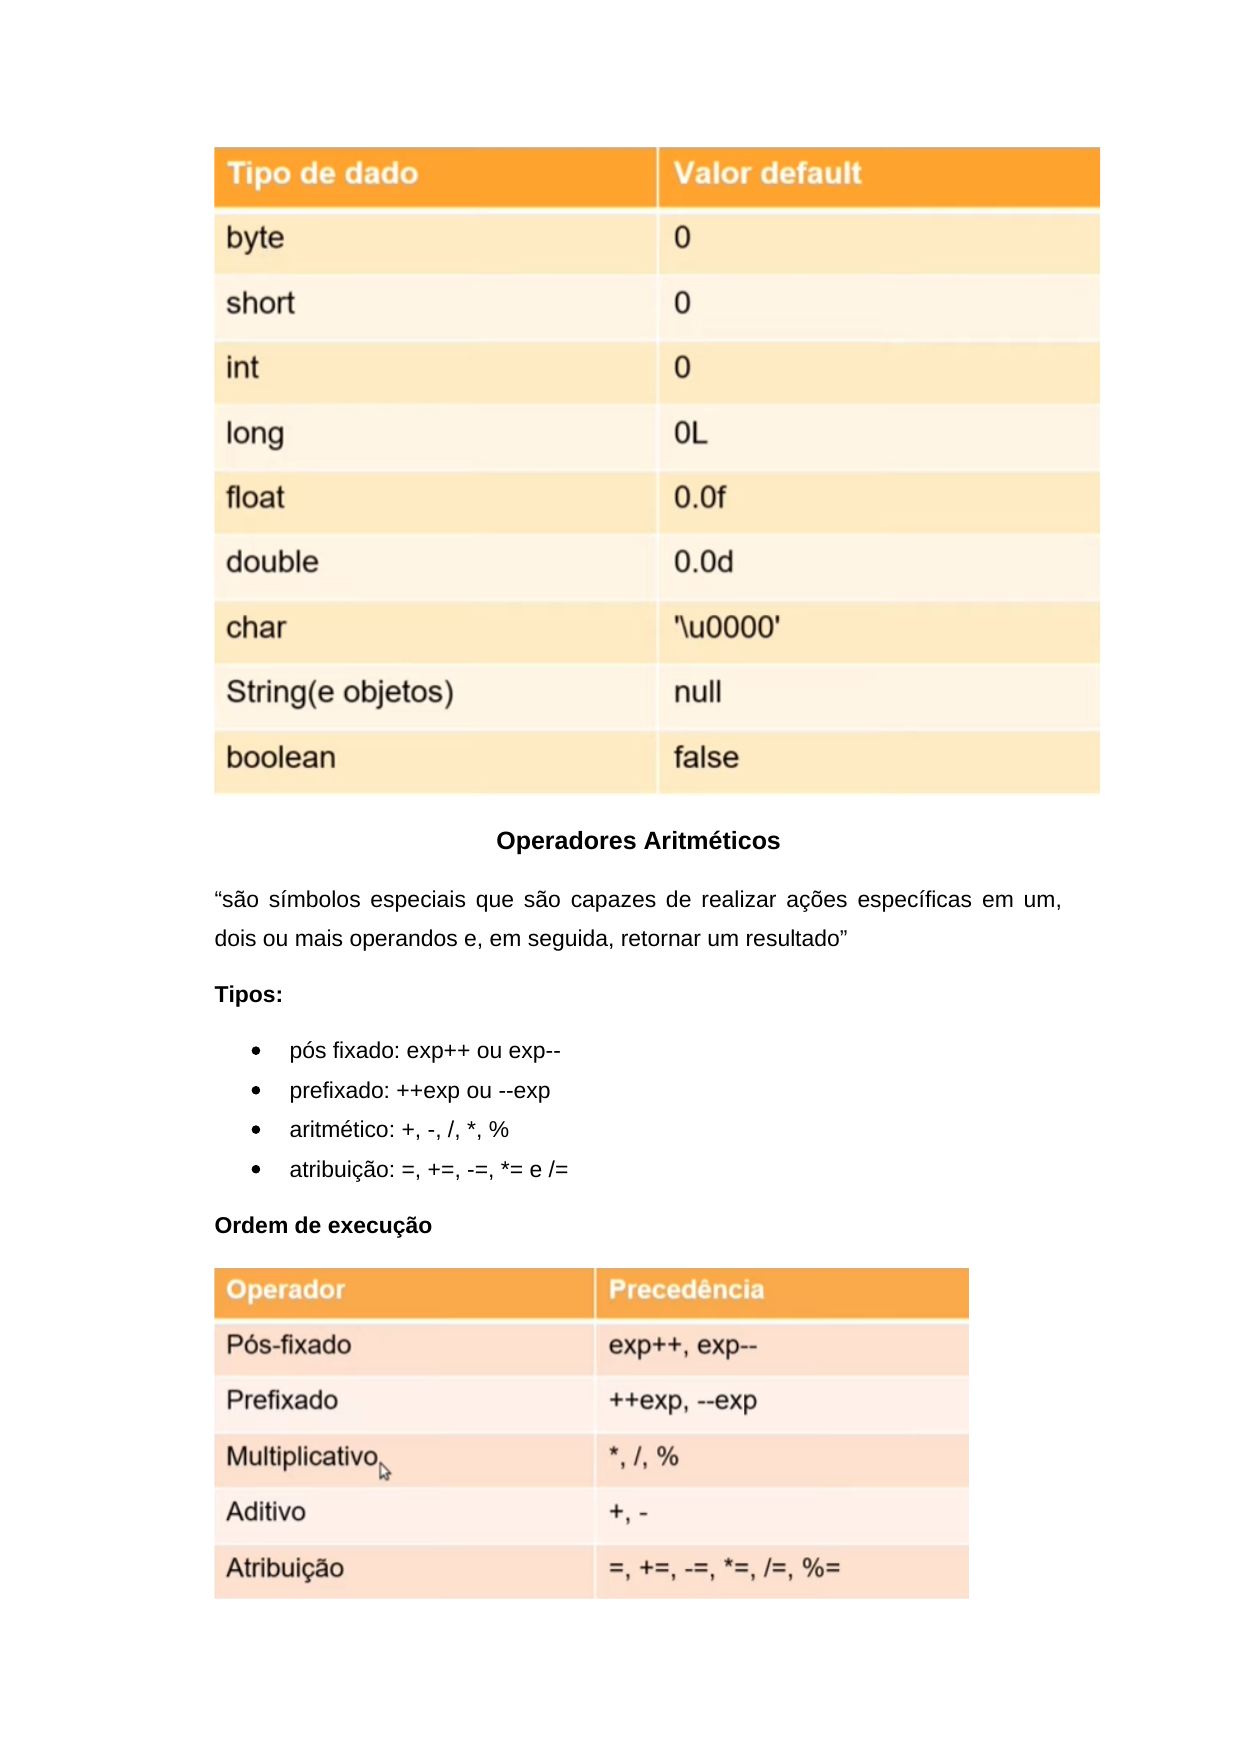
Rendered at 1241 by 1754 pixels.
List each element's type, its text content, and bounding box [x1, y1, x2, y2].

picture [214, 1268, 969, 1599]
list prefixado: ++exp ou --exp [252, 1077, 1063, 1103]
list aritmético: +, -, /, *, % [252, 1116, 1063, 1143]
text Tipos: [214, 981, 1063, 1007]
text “são símbolos especiais que são capazes de realizar ações específicas em um, dois ou mais operandos e, em seguida, retornar um resultado” [214, 886, 1063, 951]
list atribuição: =, +=, -=, *= e /= [252, 1156, 1063, 1182]
text Ordem de execução [214, 1212, 1063, 1238]
text Operadores Aritméticos [214, 826, 1063, 854]
list pós fixado: exp++ ou exp-- [252, 1037, 1063, 1064]
picture [214, 147, 1101, 796]
